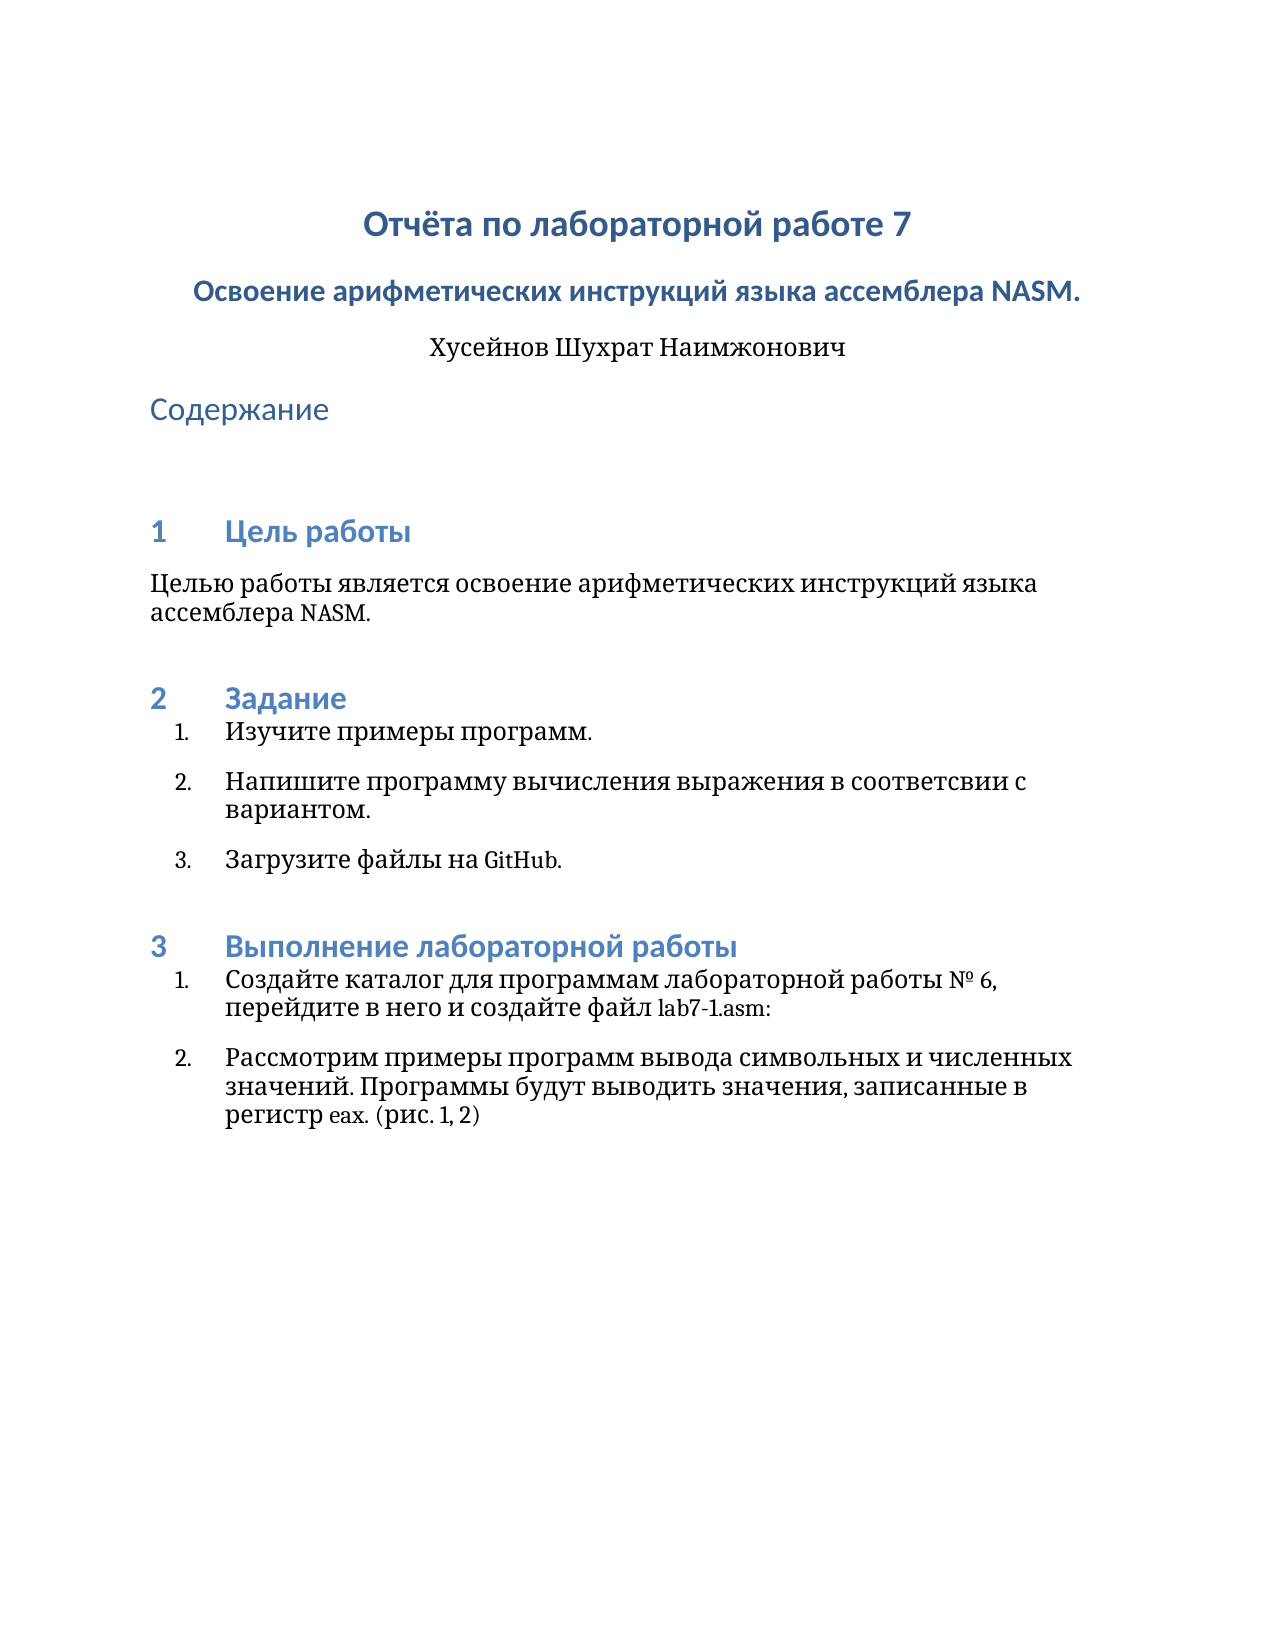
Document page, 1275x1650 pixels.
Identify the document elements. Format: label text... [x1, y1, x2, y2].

title Отчёта по лабораторной работе 7 [150, 200, 1125, 246]
subtitle Освоение арифметических инструкций языка ассемблера NASM. [150, 271, 1125, 309]
list Создайте каталог для программам лабораторной работы № 6, перейдите в него и создайте файл lab7-1.asm: [175, 966, 1125, 1023]
list Напишите программу вычисления выражения в соответсвии с вариантом. [175, 768, 1125, 825]
list Загрузите файлы на GitHub. [175, 846, 1125, 875]
text Хусейнов Шухрат Наимжонович [150, 334, 1125, 363]
subtitle 3 Выполнение лабораторной работы [150, 925, 1125, 966]
list Рассмотрим примеры программ вывода символьных и численных значений. Программы будут выводить значения, записанные в регистр eax. (рис. 1, 2) [175, 1044, 1125, 1130]
list Изучите примеры программ. [175, 718, 1125, 747]
subtitle 2 Задание [150, 677, 1125, 718]
subtitle 1 Цель работы [150, 510, 1125, 551]
text Целью работы является освоение арифметических инструкций языка ассемблера NASM. [150, 570, 1125, 627]
